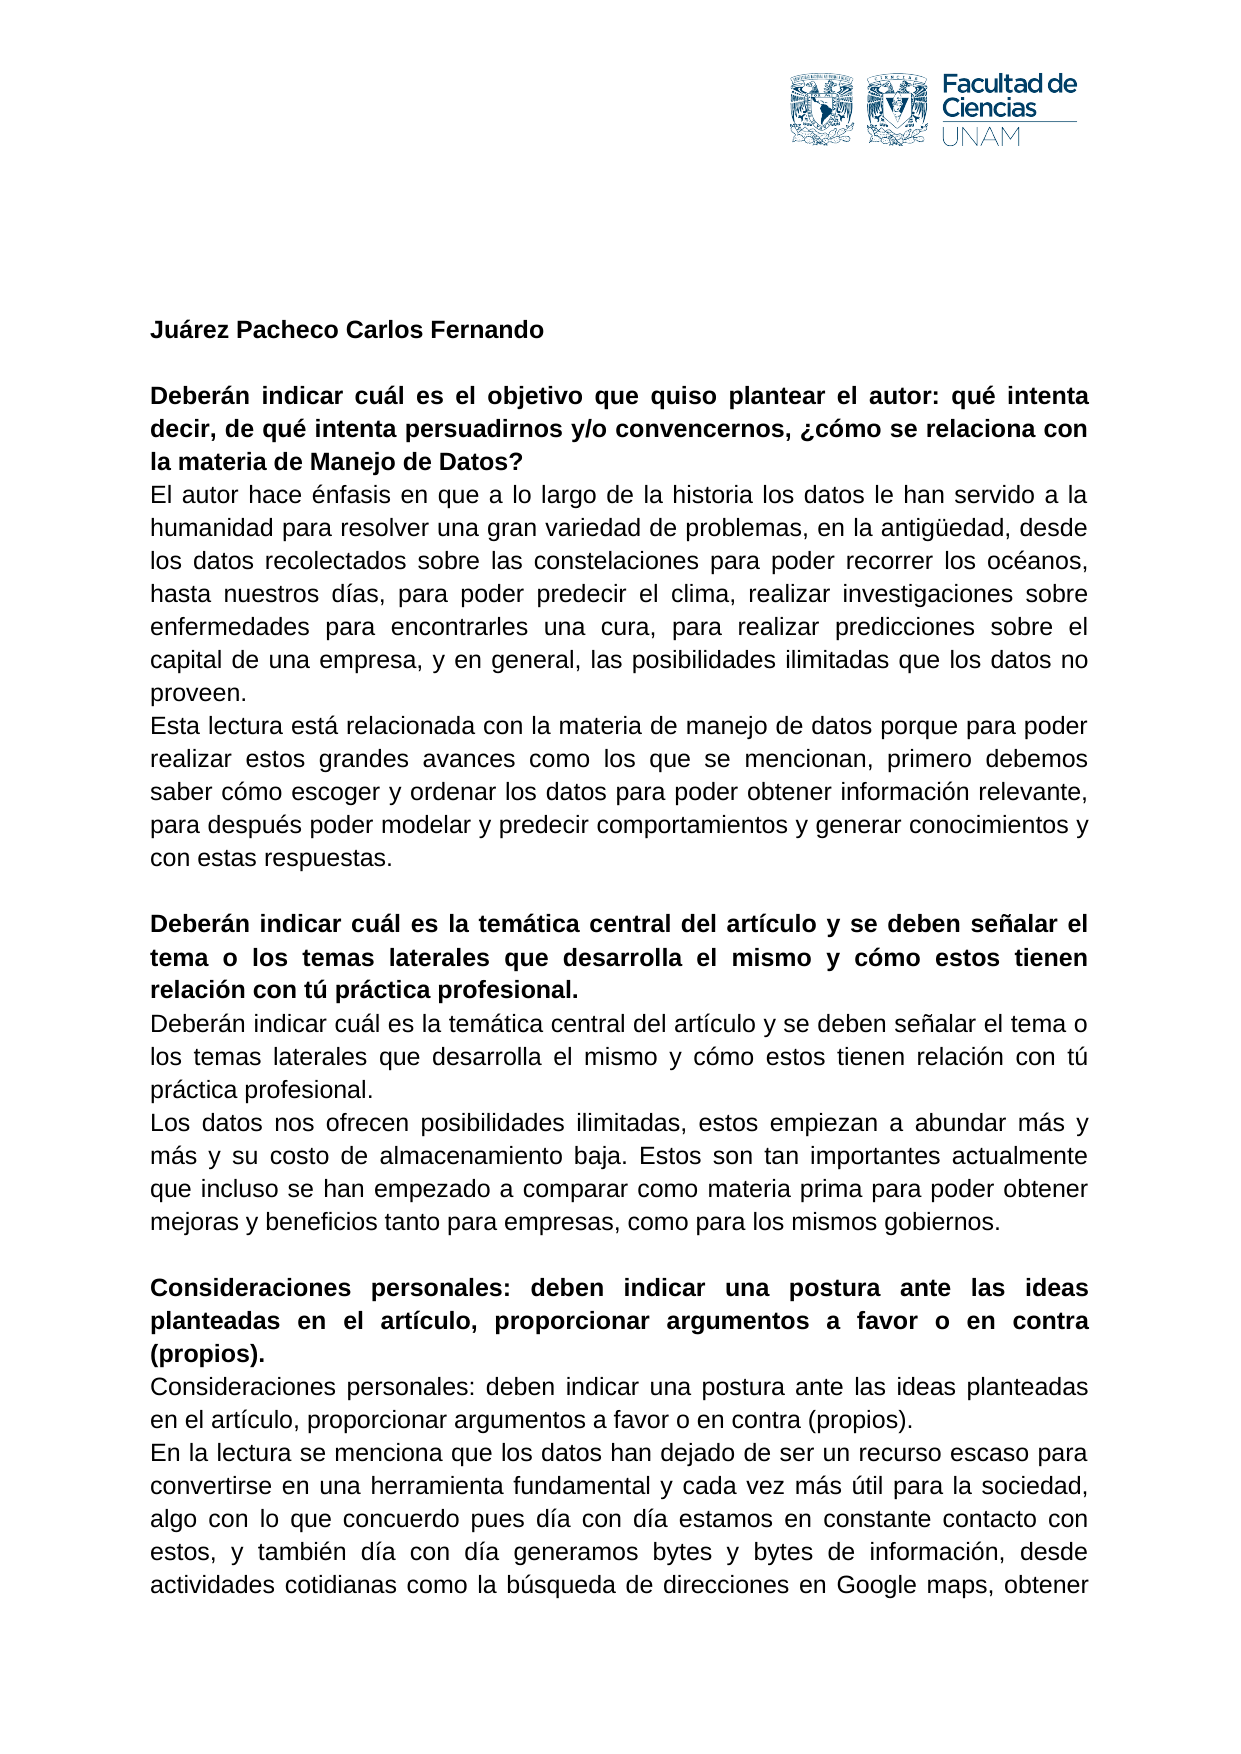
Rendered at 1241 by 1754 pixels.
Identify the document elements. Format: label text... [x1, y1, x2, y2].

text Deberán indicar cuál es la temática central del artículo y se deben señalar el tema o los temas laterales que desarrolla el mismo y cómo estos tienen relación con tú práctica profesional. [150, 1008, 1090, 1103]
text El autor hace énfasis en que a lo largo de la historia los datos le han servido a la humanidad para resolver una gran variedad de problemas, en la antigüedad, desde los datos recolectados sobre las constelaciones para poder recorrer los océanos, hasta nuestros días, para poder predecir el clima, realizar investigaciones sobre enfermedades para encontrarles una cura, para realizar predicciones sobre el capital de una empresa, y en general, las posibilidades ilimitadas que los datos no proveen. [150, 480, 1090, 707]
text Deberán indicar cuál es el objetivo que quiso plantear el autor: qué intenta decir, de qué intenta persuadirnos y/o convencernos, ¿cómo se relaciona con la materia de Manejo de Datos? [150, 381, 1090, 476]
text Consideraciones personales: deben indicar una postura ante las ideas planteadas en el artículo, proporcionar argumentos a favor o en contra (propios). [150, 1372, 1090, 1433]
text Consideraciones personales: deben indicar una postura ante las ideas planteadas en el artículo, proporcionar argumentos a favor o en contra (propios). [150, 1273, 1090, 1367]
text Deberán indicar cuál es la temática central del artículo y se deben señalar el tema o los temas laterales que desarrolla el mismo y cómo estos tienen relación con tú práctica profesional. [150, 909, 1090, 1004]
picture [784, 70, 1091, 148]
text Juárez Pacheco Carlos Fernando [150, 315, 1090, 344]
text Esta lectura está relacionada con la materia de manejo de datos porque para poder realizar estos grandes avances como los que se mencionan, primero debemos saber cómo escoger y ordenar los datos para poder obtener información relevante, para después poder modelar y predecir comportamientos y generar conocimientos y con estas respuestas. [150, 711, 1090, 872]
text Los datos nos ofrecen posibilidades ilimitadas, estos empiezan a abundar más y más y su costo de almacenamiento baja. Estos son tan importantes actualmente que incluso se han empezado a comparar como materia prima para poder obtener mejoras y beneficios tanto para empresas, como para los mismos gobiernos. [150, 1108, 1090, 1235]
